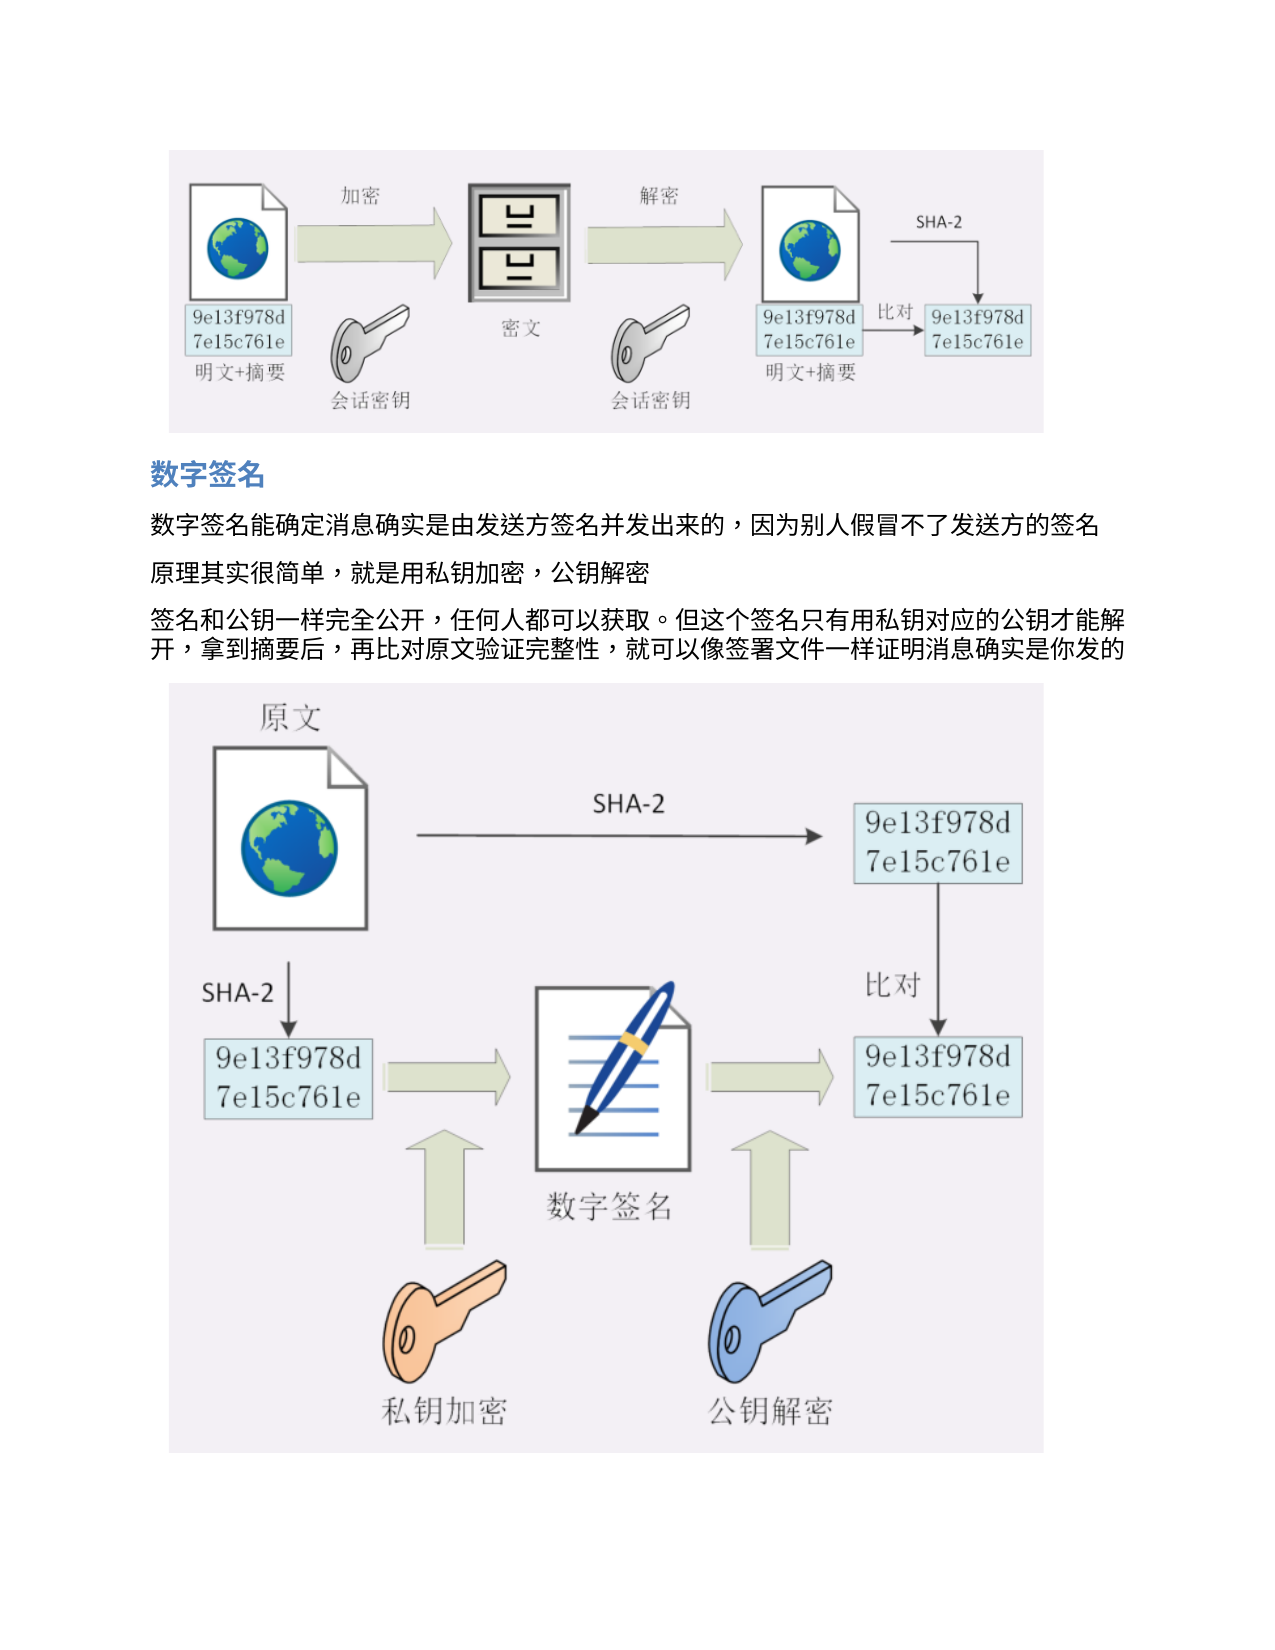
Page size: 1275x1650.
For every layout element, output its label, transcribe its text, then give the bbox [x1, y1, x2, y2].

text 数字签名能确定消息确实是由发送方签名并发出来的，因为别人假冒不了发送方的签名 [150, 512, 1125, 541]
picture [168, 150, 1044, 433]
text 原理其实很简单，就是用私钥加密，公钥解密 [150, 560, 1125, 588]
subtitle 数字签名 [150, 454, 1125, 493]
text 签名和公钥一样完全公开，任何人都可以获取。但这个签名只有用私钥对应的公钥才能解开，拿到摘要后，再比对原文验证完整性，就可以像签署文件一样证明消息确实是你发的 [150, 607, 1125, 665]
picture [168, 683, 1044, 1453]
